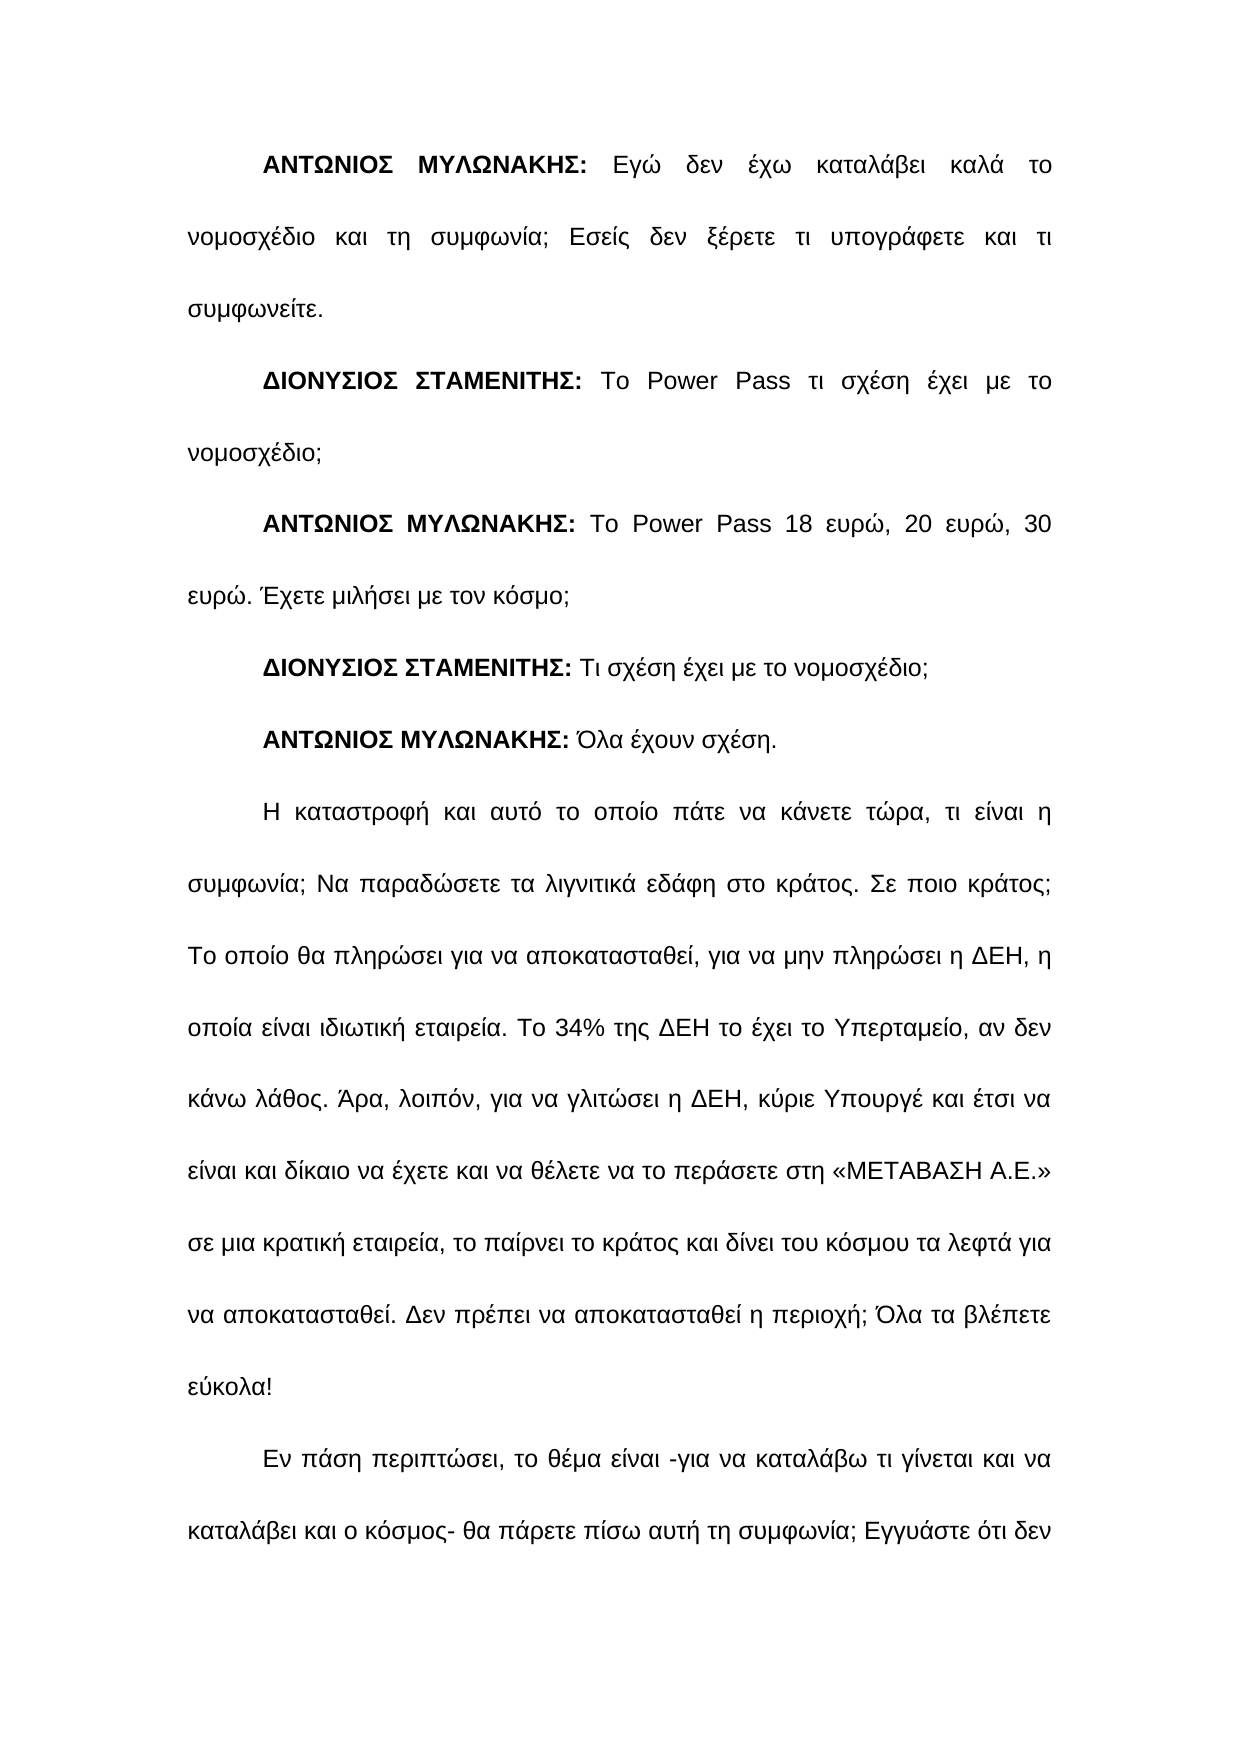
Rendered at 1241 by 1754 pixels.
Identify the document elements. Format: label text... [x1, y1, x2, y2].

text Η καταστροφή και αυτό το οποίο πάτε να κάνετε τώρα, τι είναι η συμφωνία; Να παραδώσετε τα λιγνιτικά εδάφη στο κράτος. Σε ποιο κράτος; Το οποίο θα πληρώσει για να αποκατασταθεί, για να μην πληρώσει η ΔΕΗ, η οποία είναι ιδιωτική εταιρεία. Το 34% της ΔΕΗ το έχει το Υπερταμείο, αν δεν κάνω λάθος. Άρα, λοιπόν, για να γλιτώσει η ΔΕΗ, κύριε Υπουργέ και έτσι να είναι και δίκαιο να έχετε και να θέλετε να το περάσετε στη «ΜΕΤΑΒΑΣΗ Α.Ε.» σε μια κρατική εταιρεία, το παίρνει το κράτος και δίνει του κόσμου τα λεφτά για να αποκατασταθεί. Δεν πρέπει να αποκατασταθεί η περιοχή; Όλα τα βλέπετε εύκολα! [187, 797, 1053, 1401]
text ΑΝΤΩΝΙΟΣ ΜΥΛΩΝΑΚΗΣ: To Power Pass 18 ευρώ, 20 ευρώ, 30 ευρώ. Έχετε μιλήσει με τον κόσμο; [187, 509, 1053, 610]
text ΑΝΤΩΝΙΟΣ ΜΥΛΩΝΑΚΗΣ: Εγώ δεν έχω καταλάβει καλά το νομοσχέδιο και τη συμφωνία; Εσείς δεν ξέρετε τι υπογράφετε και τι συμφωνείτε. [187, 150, 1053, 322]
text ΔΙΟΝΥΣΙΟΣ ΣΤΑΜΕΝΙΤΗΣ: Τι σχέση έχει με το νομοσχέδιο; [187, 653, 1053, 682]
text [187, 1444, 1053, 1544]
text ΑΝΤΩΝΙΟΣ ΜΥΛΩΝΑΚΗΣ: Όλα έχουν σχέση. [187, 725, 1053, 754]
text ΔΙΟΝΥΣΙΟΣ ΣΤΑΜΕΝΙΤΗΣ: To Power Pass τι σχέση έχει με το νομοσχέδιο; [187, 366, 1053, 466]
